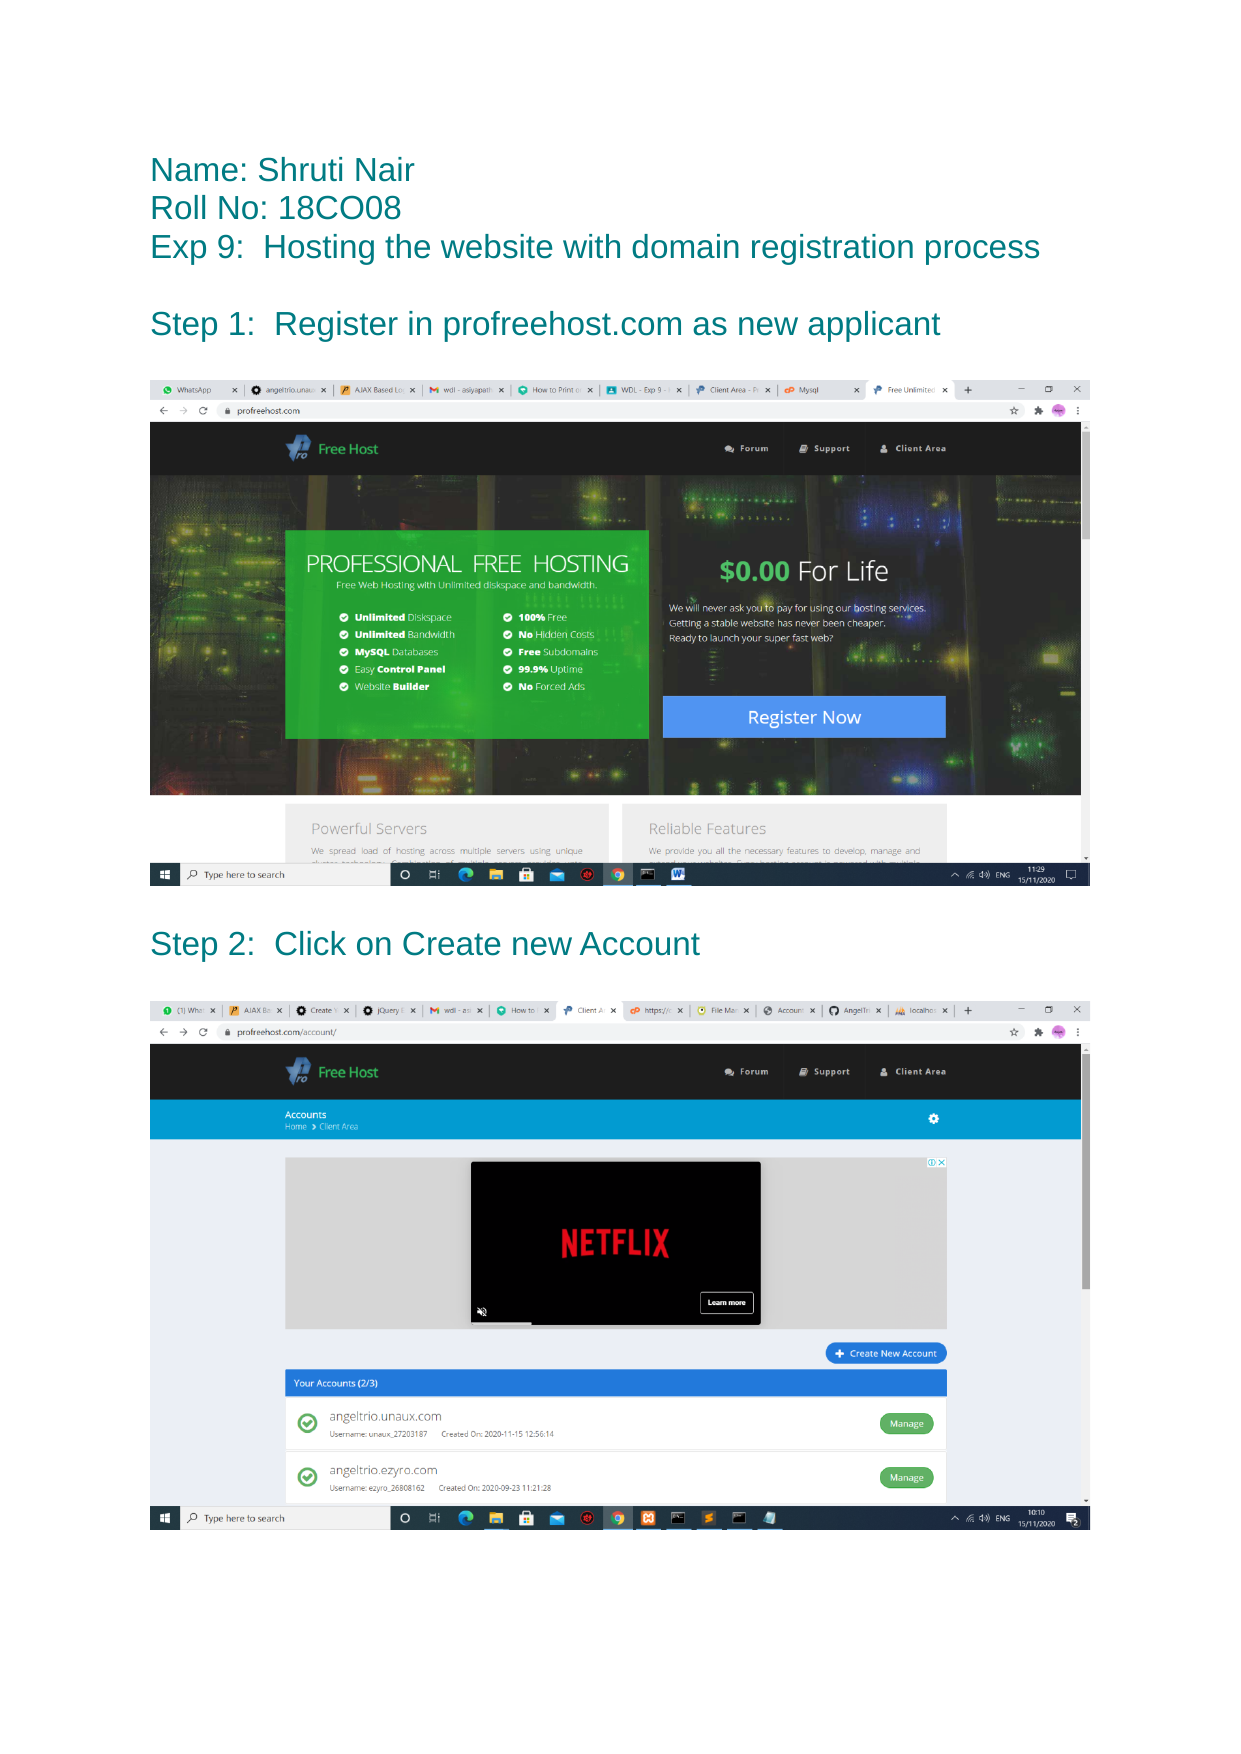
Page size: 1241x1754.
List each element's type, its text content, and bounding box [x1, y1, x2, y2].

text Name: Shruti Nair [150, 150, 1090, 188]
text Roll No: 18CO08 [150, 188, 1090, 227]
text Step 1: Register in profreehost.com as new applicant [150, 304, 1090, 342]
text Step 2: Click on Create new Account [150, 924, 1090, 962]
picture [150, 1001, 1091, 1530]
picture [150, 380, 1090, 886]
text Exp 9: Hosting the website with domain registration process [150, 227, 1090, 265]
picture [929, 1114, 938, 1123]
